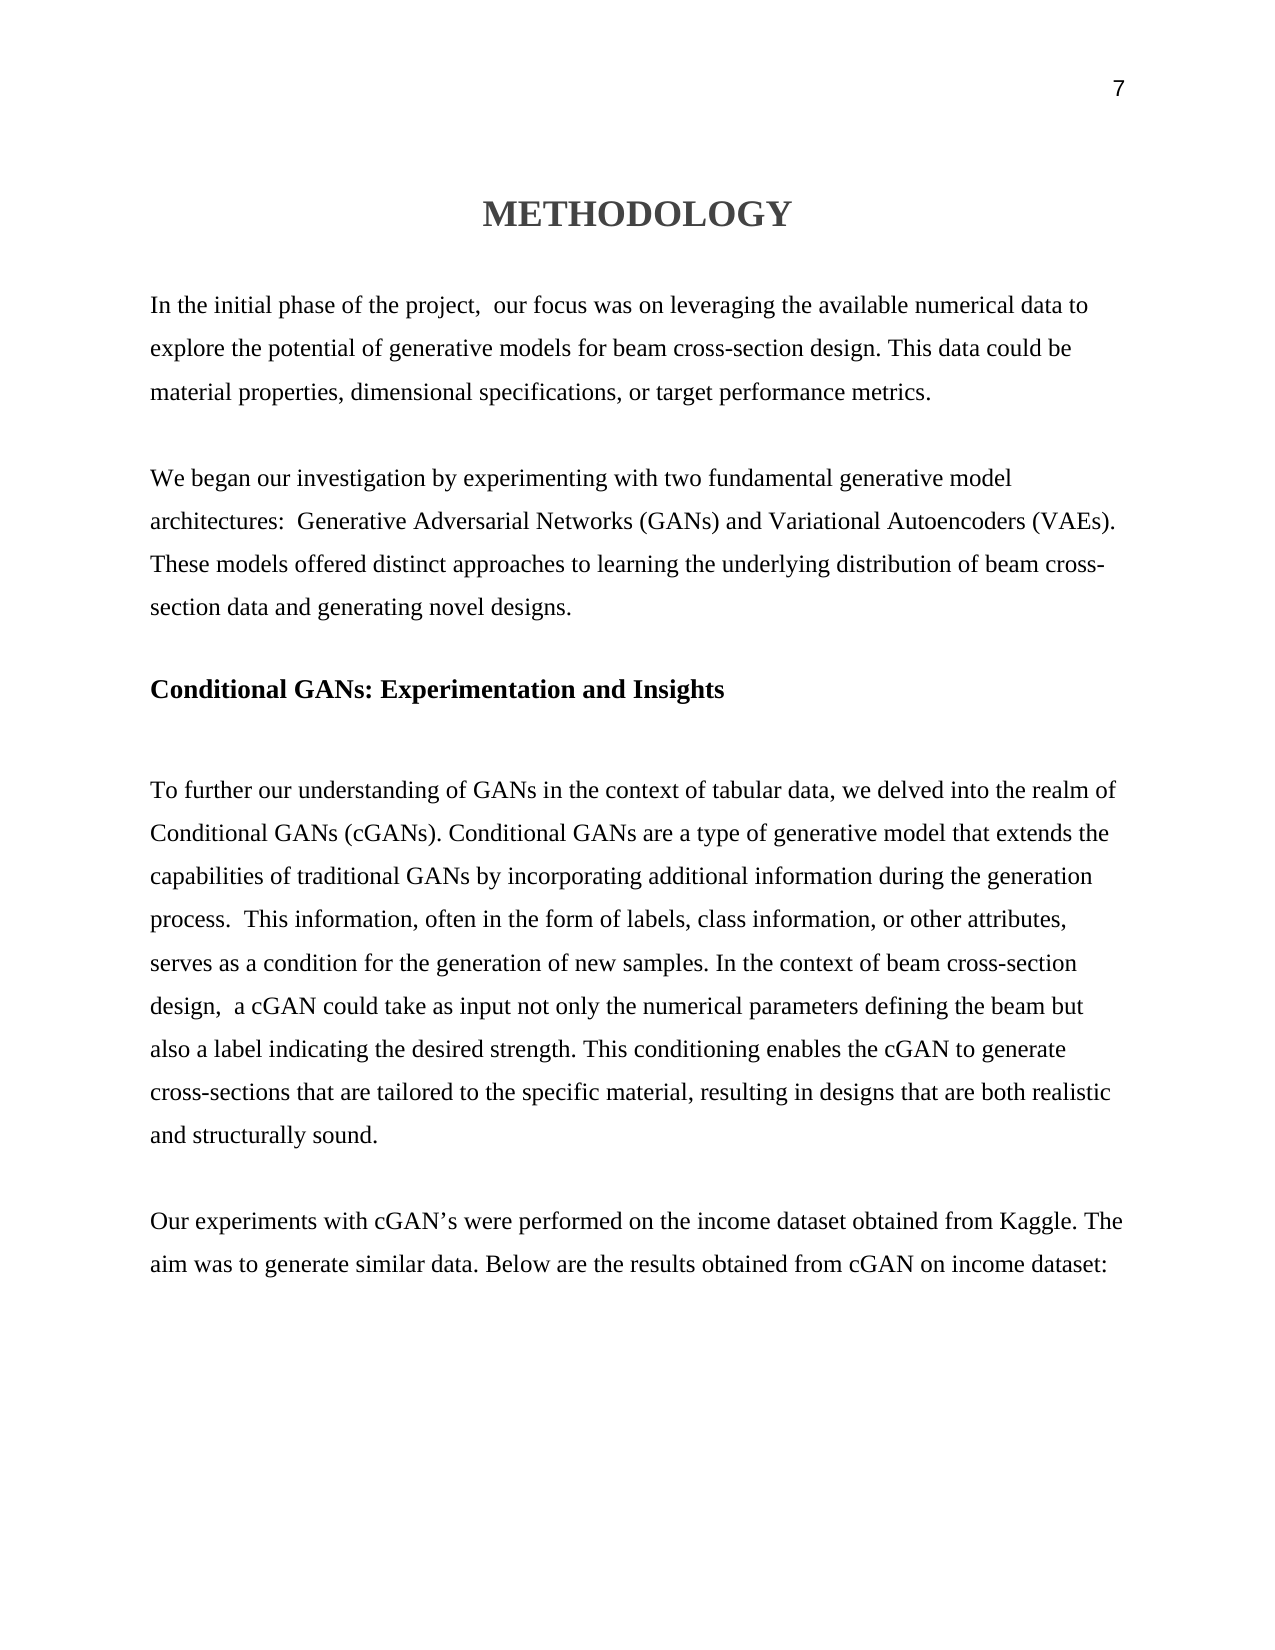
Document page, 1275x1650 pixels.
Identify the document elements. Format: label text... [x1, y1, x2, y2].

text Our experiments with cGAN’s were performed on the income dataset obtained from Kaggle. The aim was to generate similar data. Below are the results obtained from cGAN on income dataset: [150, 1206, 1125, 1278]
text To further our understanding of GANs in the context of tabular data, we delved into the realm of Conditional GANs (cGANs). Conditional GANs are a type of generative model that extends the capabilities of traditional GANs by incorporating additional information during the generation process. This information, often in the form of labels, class information, or other attributes, serves as a condition for the generation of new samples. In the context of beam cross-section design, a cGAN could take as input not only the numerical parameters defining the beam but also a label indicating the desired strength. This conditioning enables the cGAN to generate cross-sections that are tailored to the specific material, resulting in designs that are both realistic and structurally sound. [150, 775, 1125, 1149]
text We began our investigation by experimenting with two fundamental generative model architectures: Generative Adversarial Networks (GANs) and Variational Autoencoders (VAEs). These models offered distinct approaches to learning the underlying distribution of beam cross-section data and generating novel designs. [150, 463, 1125, 621]
subtitle Conditional GANs: Experimentation and Insights [150, 673, 1125, 704]
text In the initial phase of the project, our focus was on leveraging the available numerical data to explore the potential of generative models for beam cross-section design. This data could be material properties, dimensional specifications, or target performance metrics. [150, 290, 1125, 405]
subtitle METHODOLOGY [150, 192, 1125, 235]
